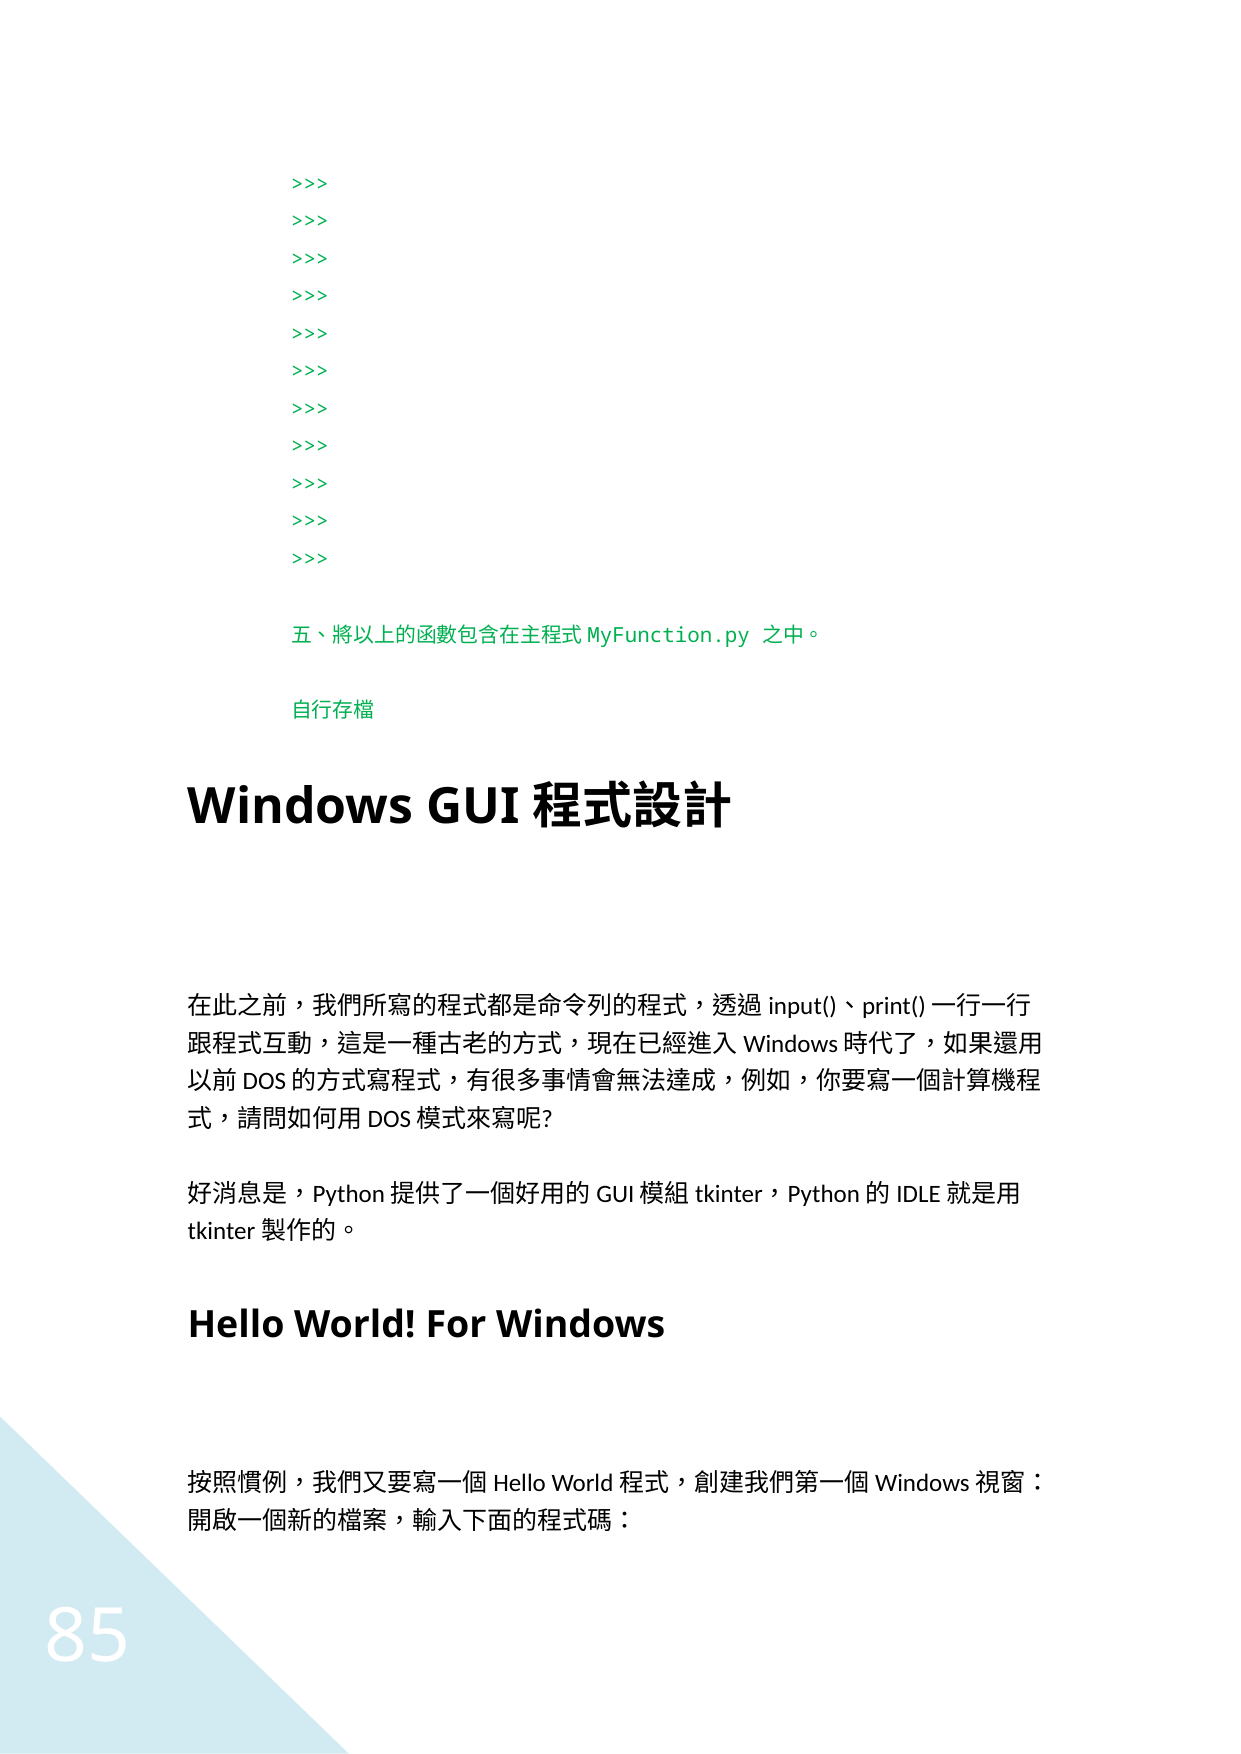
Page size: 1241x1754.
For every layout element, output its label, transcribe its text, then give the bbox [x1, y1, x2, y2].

list >>> [291, 502, 1053, 539]
list >>> [291, 277, 1053, 314]
subtitle Hello World! For Windows [187, 1285, 1053, 1360]
list >>> [291, 202, 1053, 239]
text 在此之前，我們所寫的程式都是命令列的程式，透過 input()、print() 一行一行跟程式互動，這是一種古老的方式，現在已經進入 Windows 時代了，如果還用以前DOS的方式寫程式，有很多事情會無法達成，例如，你要寫一個計算機程式，請問如何用DOS模式來寫呢? [187, 985, 1053, 1135]
list 自行存檔 [291, 689, 1053, 727]
text 好消息是，Python 提供了一個好用的 GUI模組 tkinter，Python 的 IDLE 就是用 tkinter 製作的。 [187, 1172, 1053, 1247]
list >>> [291, 164, 1053, 202]
text 按照慣例，我們又要寫一個 Hello World 程式，創建我們第一個 Windows 視窗： [187, 1462, 1053, 1499]
list >>> [291, 539, 1053, 577]
subtitle Windows GUI 程式設計 [187, 764, 1053, 839]
list >>> [291, 314, 1053, 352]
text 開啟一個新的檔案，輸入下面的程式碼： [187, 1499, 1053, 1537]
list >>> [291, 239, 1053, 277]
list >>> [291, 464, 1053, 502]
list 五、將以上的函數包含在主程式 MyFunction.py 之中。 [291, 614, 1053, 652]
list >>> [291, 427, 1053, 464]
list >>> [291, 352, 1053, 389]
list >>> [291, 389, 1053, 427]
